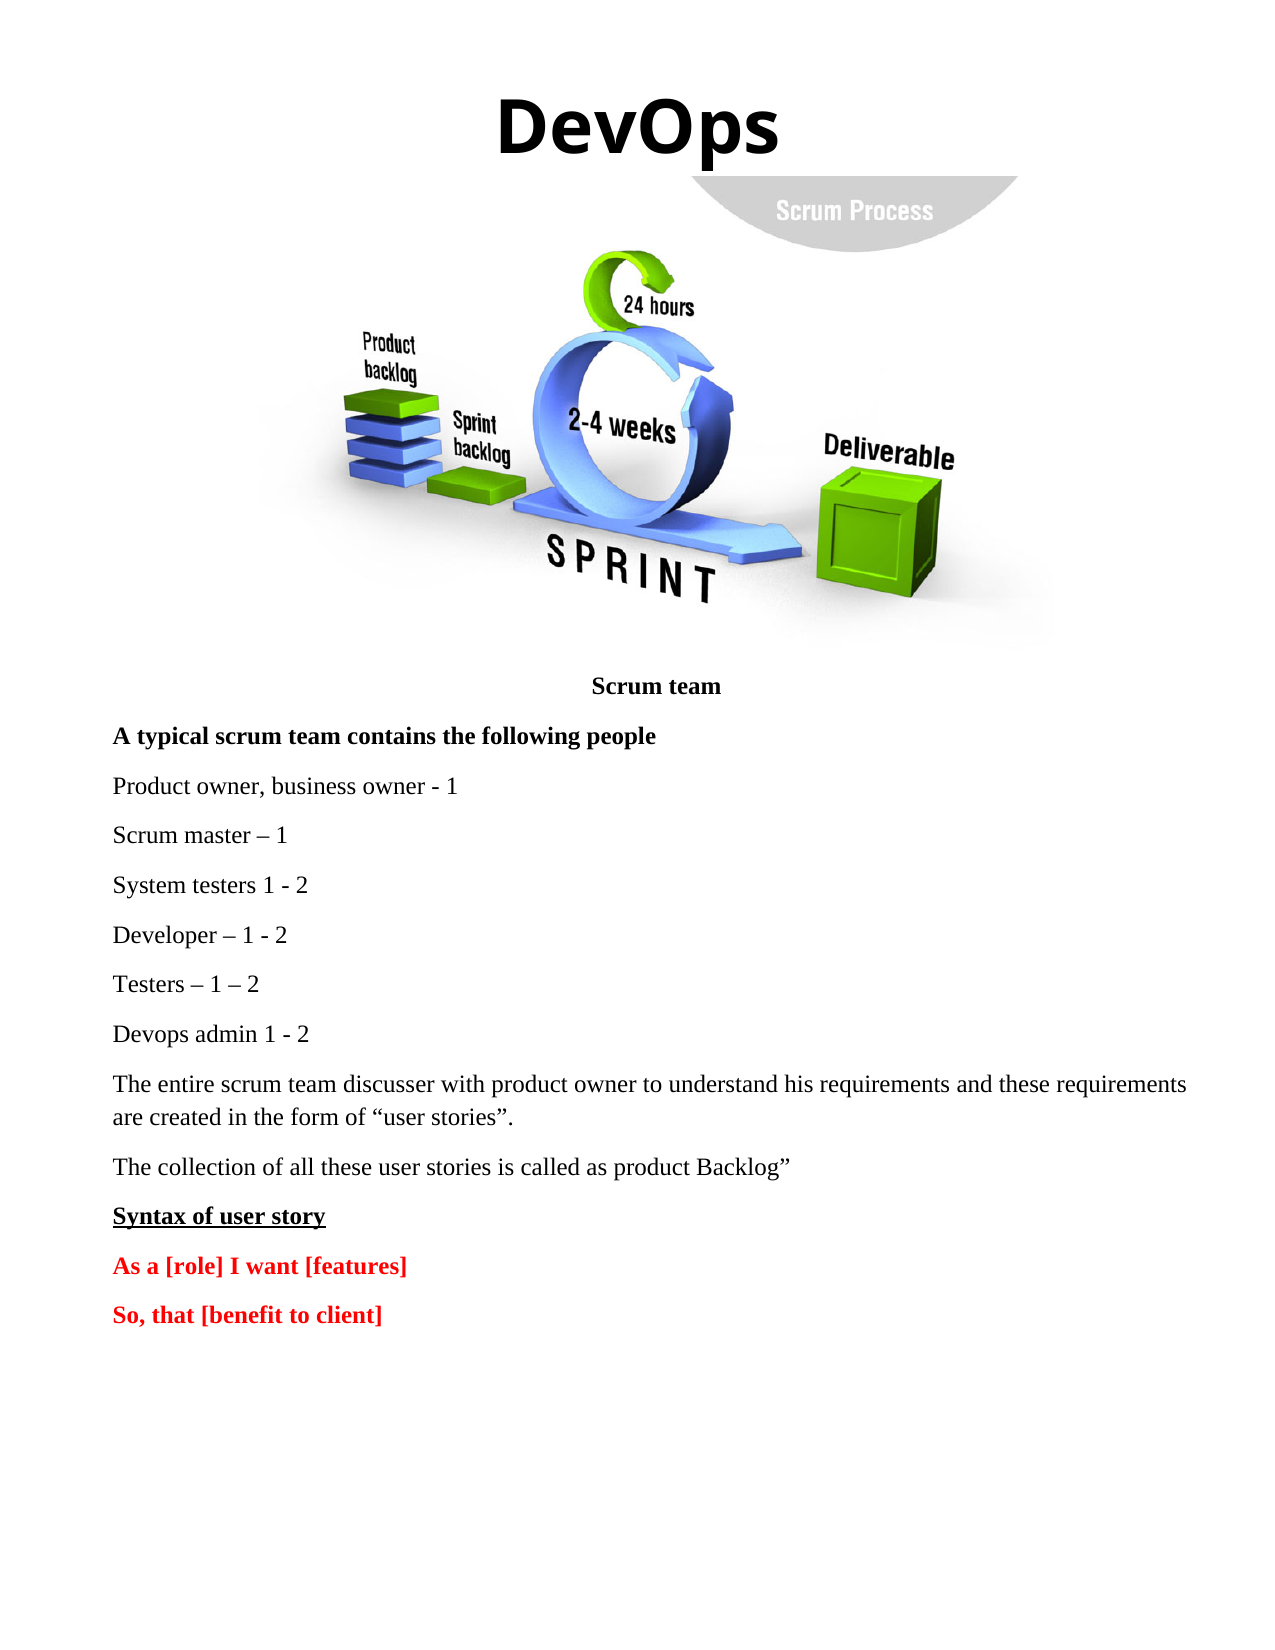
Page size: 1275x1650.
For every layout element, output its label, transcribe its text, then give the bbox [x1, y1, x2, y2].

text Scrum team [112, 671, 1200, 700]
text Syntax of user story [112, 1201, 1200, 1230]
text Scrum master – 1 [112, 820, 1200, 849]
text Developer – 1 - 2 [112, 920, 1200, 948]
text As a [role] I want [features] [112, 1251, 1200, 1280]
text Devops admin 1 - 2 [112, 1019, 1200, 1048]
text So, that [benefit to client] [112, 1301, 1200, 1329]
text A typical scrum team contains the following people [112, 721, 1200, 750]
text Testers – 1 – 2 [112, 969, 1200, 998]
picture [258, 176, 1054, 651]
text System testers 1 - 2 [112, 870, 1200, 899]
text Product owner, business owner - 1 [112, 771, 1200, 799]
text The collection of all these user stories is called as product Backlog” [112, 1152, 1200, 1180]
text The entire scrum team discusser with product owner to understand his requirements and these requirements are created in the form of “user stories”. [112, 1069, 1200, 1131]
